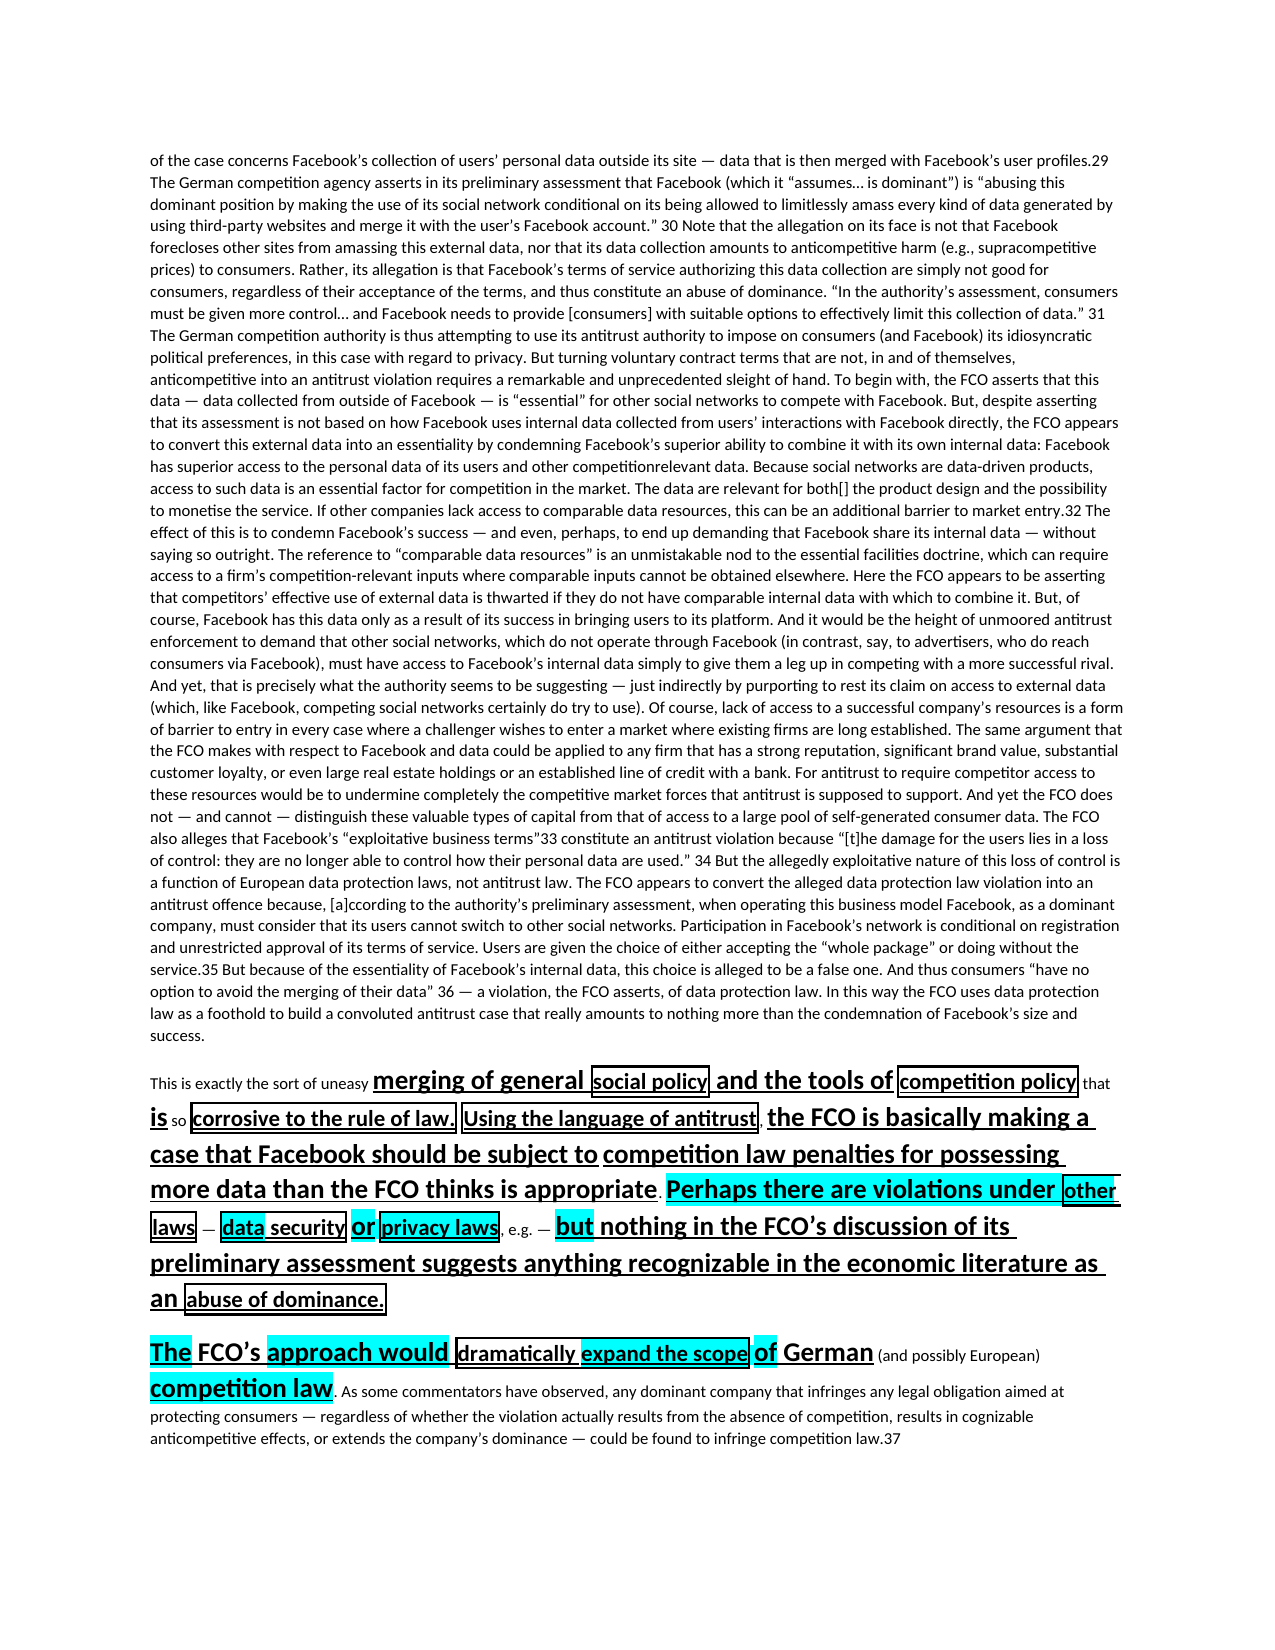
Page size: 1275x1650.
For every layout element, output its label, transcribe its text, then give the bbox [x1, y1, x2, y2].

text This is exactly the sort of uneasy merging of general social policy and the tools of competition policy that is so corrosive to the rule of law. Using the language of antitrust, the FCO is basically making a case that Facebook should be subject to competition law penalties for possessing more data than the FCO thinks is appropriate. Perhaps there are violations under other laws — data security or privacy laws, e.g. — but nothing in the FCO’s discussion of its preliminary assessment suggests anything recognizable in the economic literature as an abuse of dominance. [150, 1063, 1125, 1316]
text The FCO’s approach would dramatically expand the scope of German (and possibly European) competition law. As some commentators have observed, any dominant company that infringes any legal obligation aimed at protecting consumers — regardless of whether the violation actually results from the absence of competition, results in cognizable anticompetitive effects, or extends the company’s dominance — could be found to infringe competition law.37 [150, 1335, 1125, 1448]
